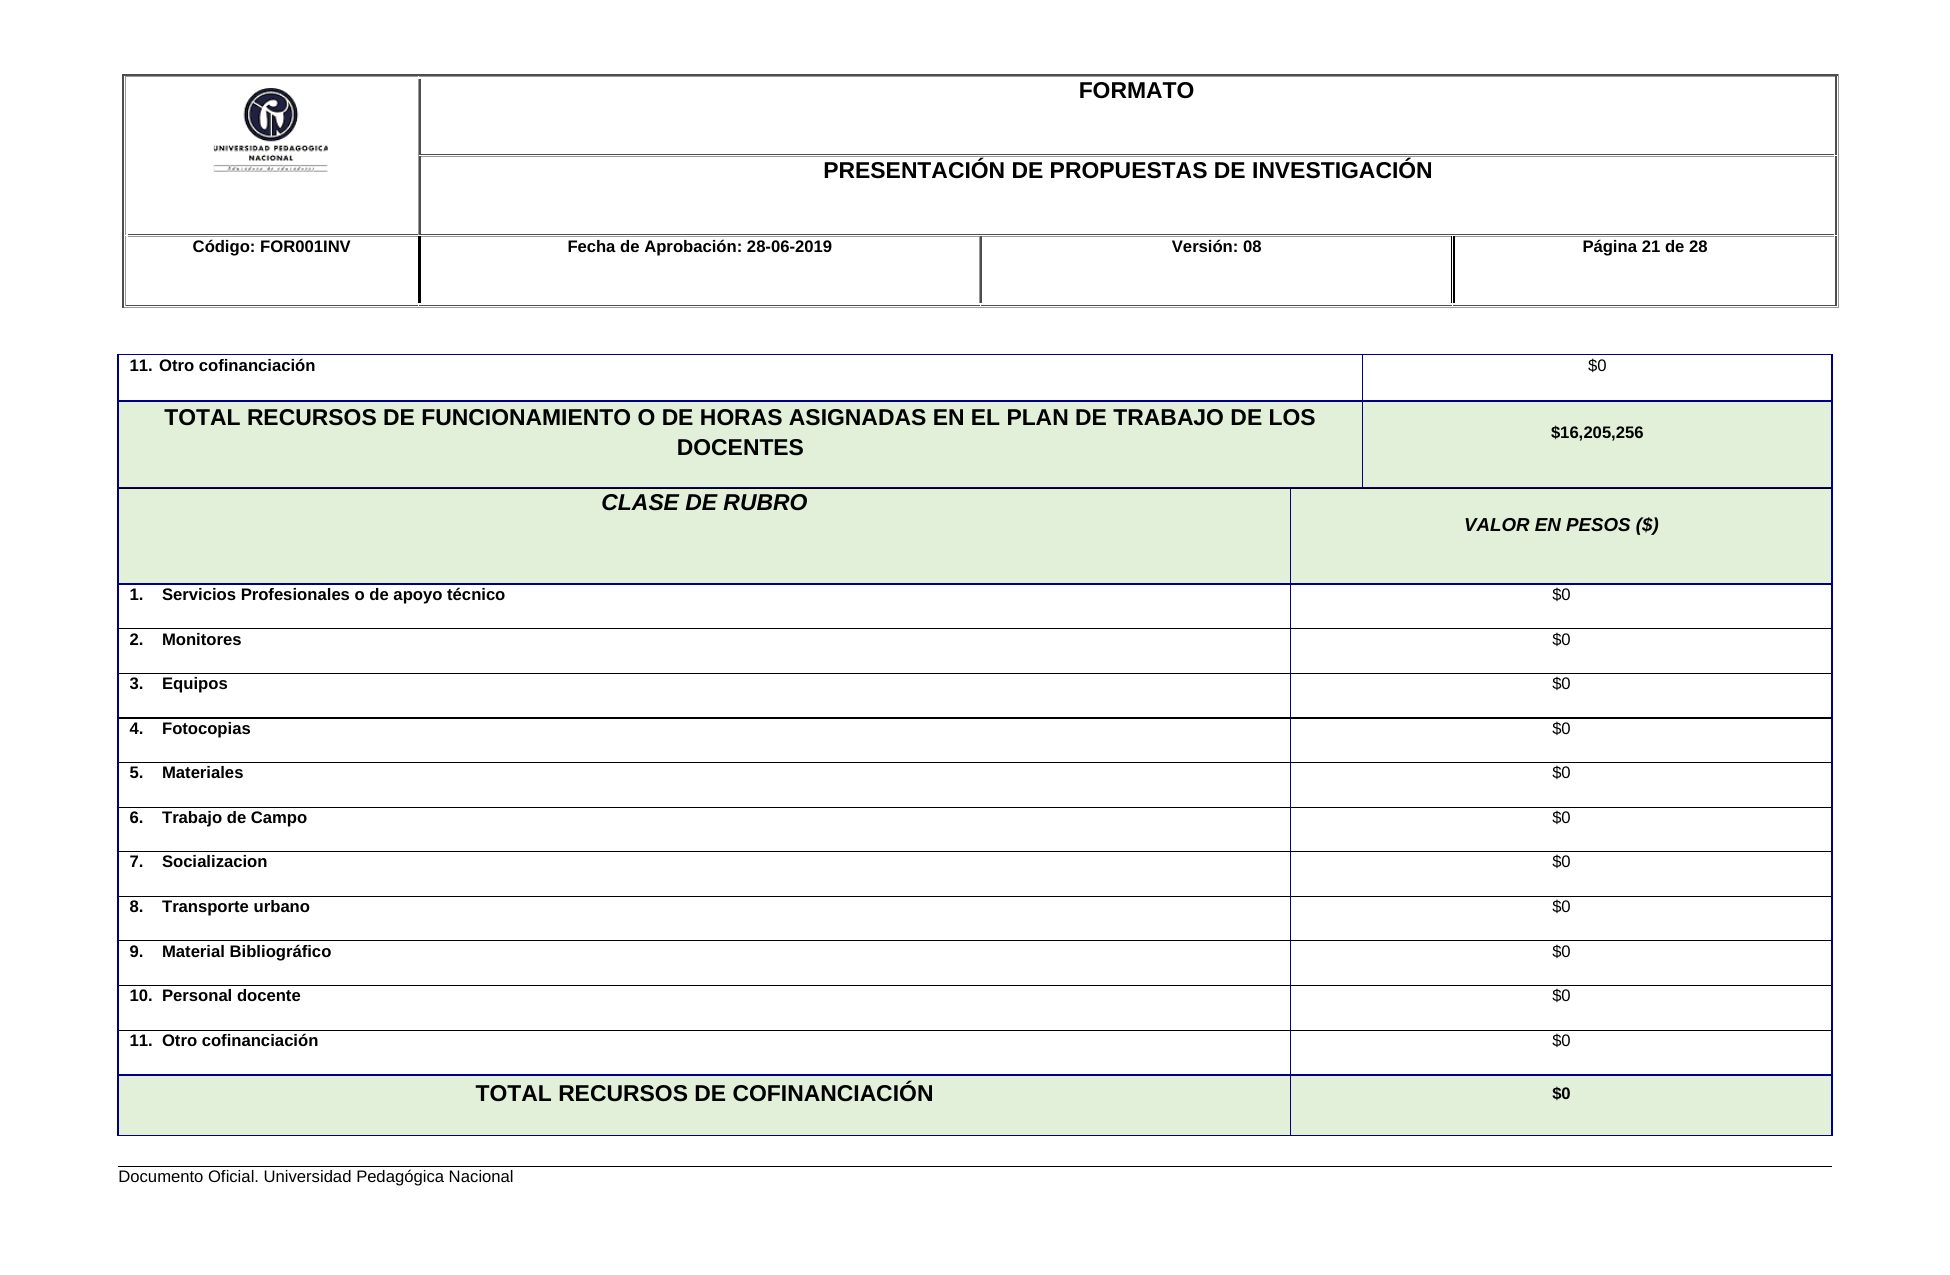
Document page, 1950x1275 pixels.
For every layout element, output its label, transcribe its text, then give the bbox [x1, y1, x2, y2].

picture [213, 88, 330, 173]
table_cell $0 [1291, 674, 1831, 717]
table_cell TOTAL RECURSOS DE COFINANCIACIÓN [119, 1076, 1290, 1135]
table_cell $0 [1291, 585, 1831, 628]
table_cell $0 [1291, 629, 1831, 673]
table_cell Socializacion [119, 852, 1290, 896]
table_cell Otro cofinanciación [119, 355, 1362, 400]
table_cell $0 [1291, 852, 1831, 896]
table_cell $0 [1291, 897, 1831, 940]
table_cell $0 [1291, 986, 1831, 1029]
table_cell Material Bibliográfico [119, 941, 1290, 985]
table_cell Personal docente [119, 986, 1290, 1029]
table_cell $0 [1291, 719, 1831, 762]
table_cell Materiales [119, 763, 1290, 807]
table_header CLASE DE RUBRO [119, 489, 1290, 583]
table_cell $0 [1291, 763, 1831, 807]
table_cell $0 [1363, 355, 1831, 400]
table_cell Trabajo de Campo [119, 808, 1290, 851]
table_header VALOR EN PESOS ($) [1291, 489, 1831, 583]
table_cell $0 [1291, 941, 1831, 985]
table_cell Transporte urbano [119, 897, 1290, 940]
table_cell Equipos [119, 674, 1290, 717]
table_cell $0 [1291, 1076, 1831, 1135]
table_cell Fotocopias [119, 719, 1290, 762]
table_cell $0 [1291, 1031, 1831, 1074]
table_cell Servicios Profesionales o de apoyo técnico [119, 585, 1290, 628]
table_cell TOTAL RECURSOS DE FUNCIONAMIENTO O DE HORAS ASIGNADAS EN EL PLAN DE TRABAJO DE LOS DOCENTES [119, 402, 1362, 487]
table_cell $0 [1291, 808, 1831, 851]
table_cell $16,205,256 [1363, 402, 1831, 487]
table_cell Monitores [119, 629, 1290, 673]
table_cell Otro cofinanciación [119, 1031, 1290, 1074]
